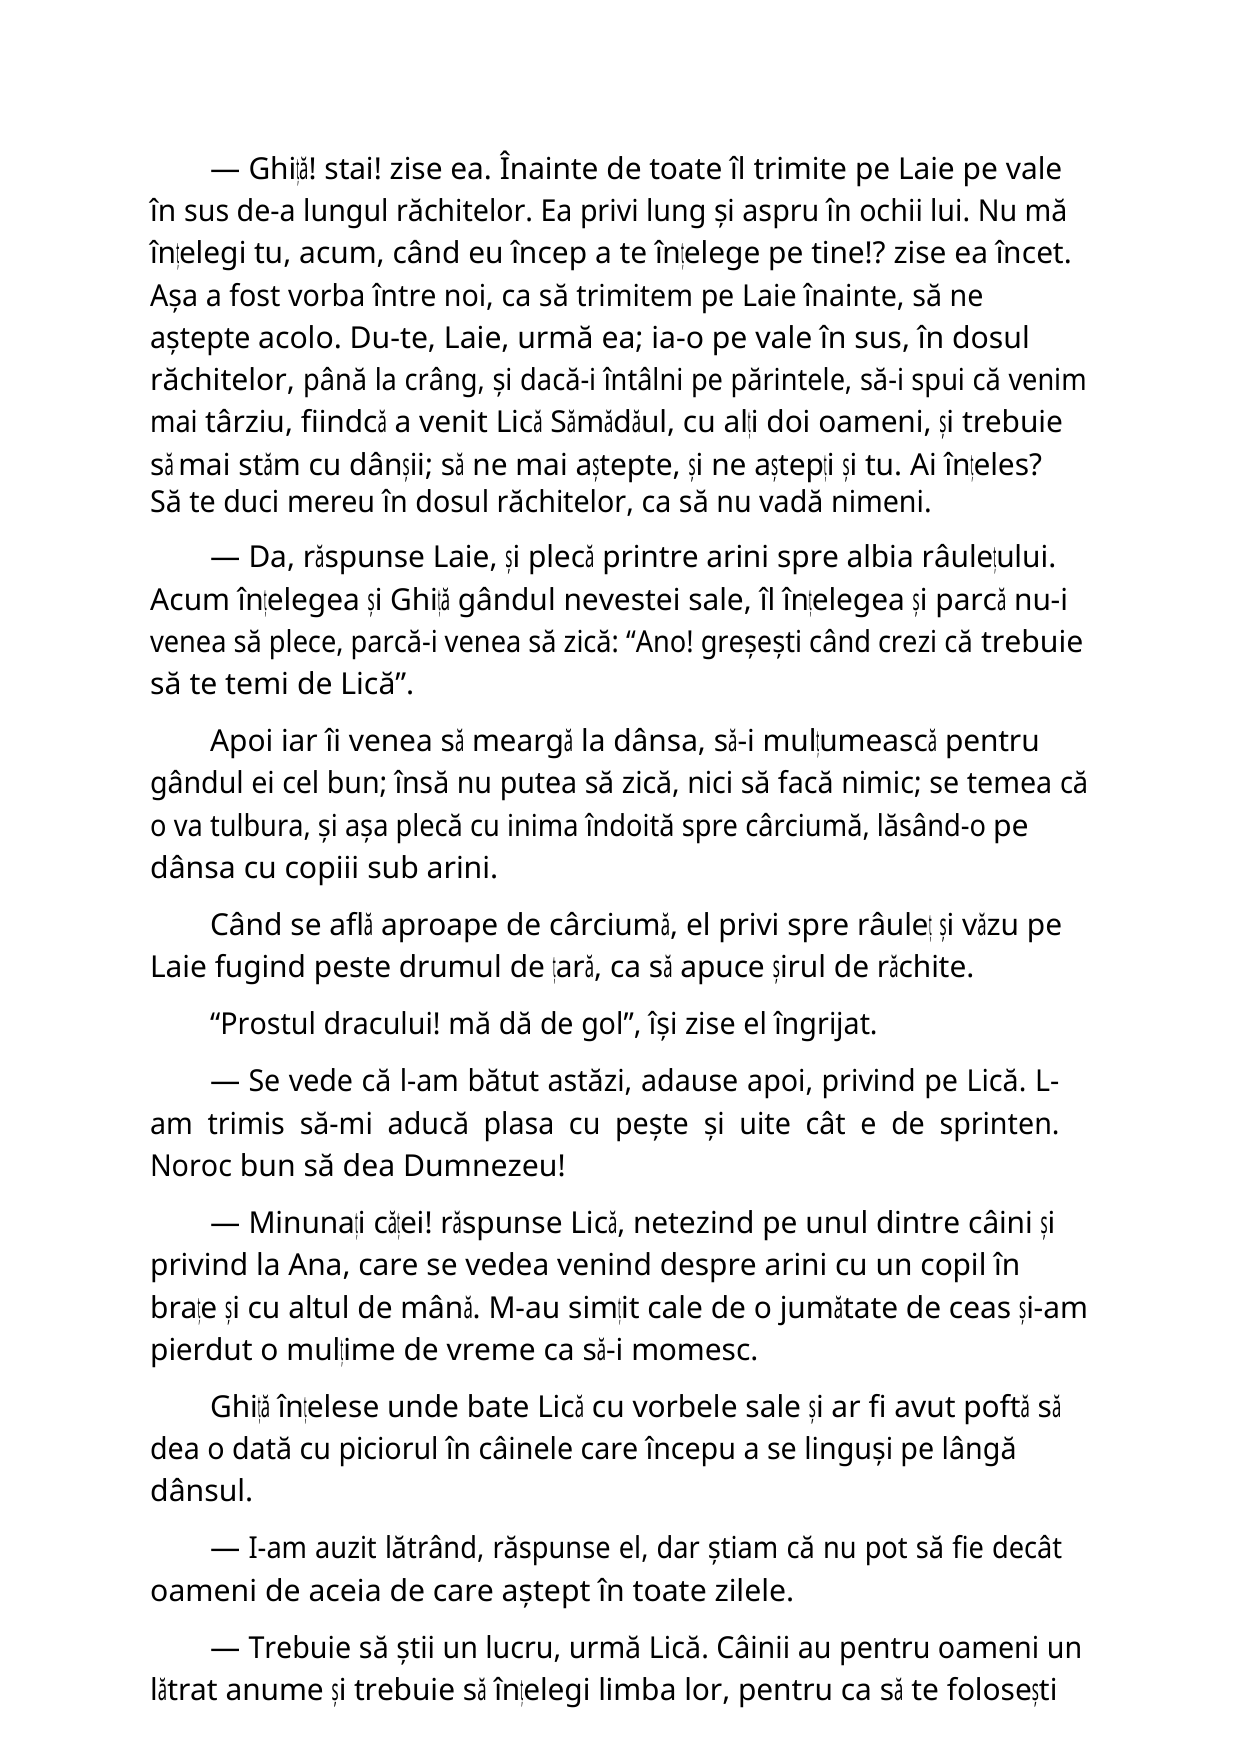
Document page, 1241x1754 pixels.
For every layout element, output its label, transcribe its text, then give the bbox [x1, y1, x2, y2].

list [150, 1626, 1088, 1709]
list Se vede că l-am bătut astăzi, adause apoi, privind pe Lică. L- am trimis să-mi aducă plasa cu pește și uite cât e de sprinten. Noroc bun să dea Dumnezeu! [150, 1059, 1059, 1185]
list I-am auzit lătrând, răspunse el, dar știam că nu pot să fie decât oameni de aceia de care aștept în toate zilele. [150, 1526, 1084, 1610]
list Minunați căței! răspunse Lică, netezind pe unul dintre câini și privind la Ana, care se vedea venind despre arini cu un copil în brațe și cu altul de mână. M-au simțit cale de o jumătate de ceas și-am pierdut o mulțime de vreme ca să-i momesc. [150, 1201, 1089, 1369]
list Da, răspunse Laie, și plecă printre arini spre albia râulețului. [210, 535, 1103, 576]
text Ghiță înțelese unde bate Lică cu vorbele sale și ar fi avut poftă să dea o dată cu piciorul în câinele care începu a se linguși pe lângă dânsul. [150, 1385, 1079, 1511]
text Apoi iar îi venea să meargă la dânsa, să-i mulțumească pentru gândul ei cel bun; însă nu putea să zică, nici să facă nimic; se temea că o va tulbura, și așa plecă cu inima îndoită spre cârciumă, lăsând-o pe dânsa cu copiii sub arini. [150, 719, 1088, 887]
text “Prostul dracului! mă dă de gol”, își zise el îngrijat. [210, 1002, 1103, 1043]
text Când se află aproape de cârciumă, el privi spre râuleț și văzu pe Laie fugind peste drumul de țară, ca să apuce șirul de răchite. [150, 903, 1088, 986]
list Ghiță! stai! zise ea. Înainte de toate îl trimite pe Laie pe vale în sus de-a lungul răchitelor. Ea privi lung și aspru în ochii lui. Nu mă înțelegi tu, acum, când eu încep a te înțelege pe tine!? zise ea încet. Așa a fost vorba între noi, ca să trimitem pe Laie înainte, să ne aștepte acolo. Du-te, Laie, urmă ea; ia-o pe vale în sus, în dosul răchitelor, până la crâng, și dacă-i întâlni pe părintele, să-i spui că venim mai târziu, fiindcă a venit Lică Sămădăul, cu alți doi oameni, și trebuie să mai stăm cu dânșii; să ne mai aștepte, și ne aștepți și tu. Ai înțeles? [150, 147, 1088, 484]
text Acum înțelegea și Ghiță gândul nevestei sale, îl înțelegea și parcă nu-i venea să plece, parcă-i venea să zică: “Ano! greșești când crezi că trebuie să te temi de Lică”. [150, 578, 1088, 703]
text Să te duci mereu în dosul răchitelor, ca să nu vadă nimeni. [150, 485, 1103, 519]
